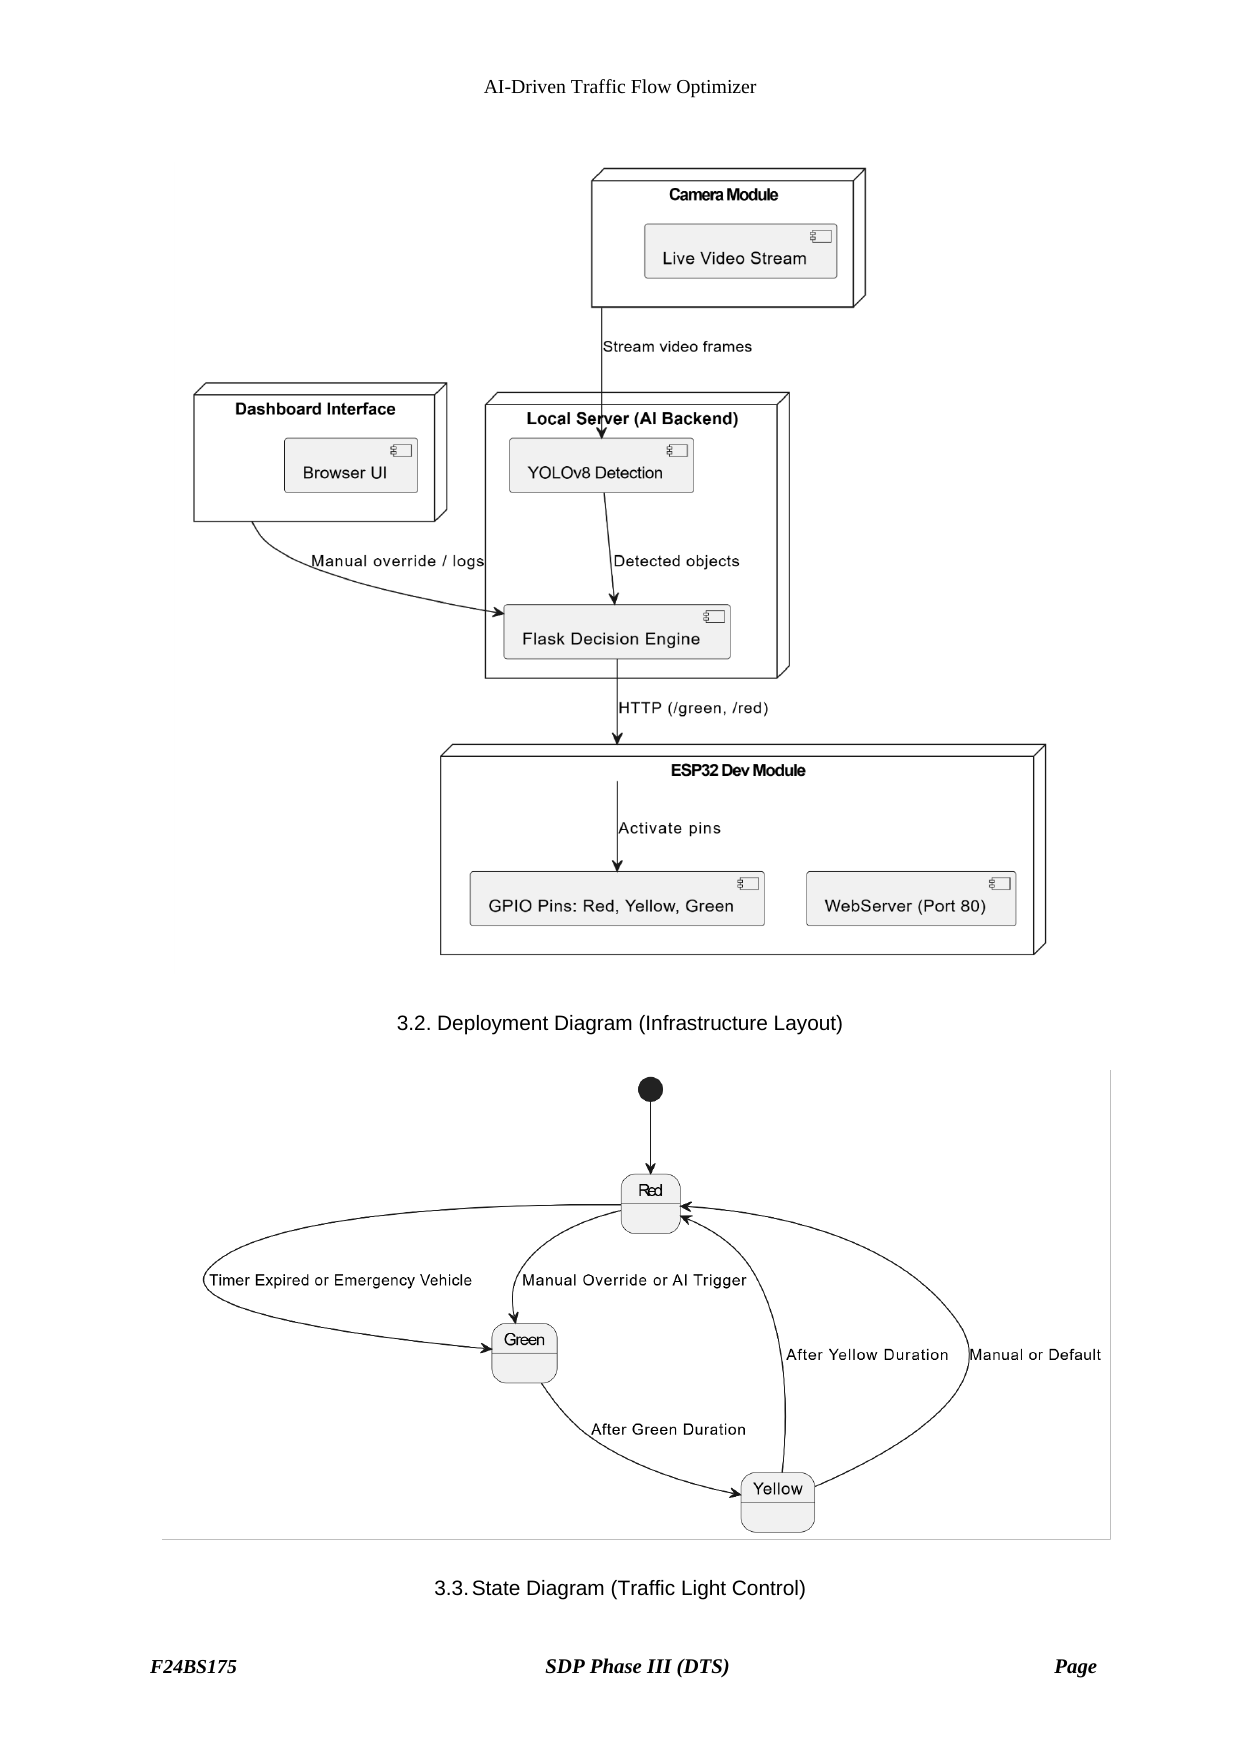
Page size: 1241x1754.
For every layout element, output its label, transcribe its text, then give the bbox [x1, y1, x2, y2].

picture [150, 1058, 1122, 1551]
picture [162, 150, 1078, 986]
text 3.2. Deployment Diagram (Infrastructure Layout) [150, 1011, 1090, 1034]
list State Diagram (Traffic Light Control) [150, 1576, 1090, 1599]
